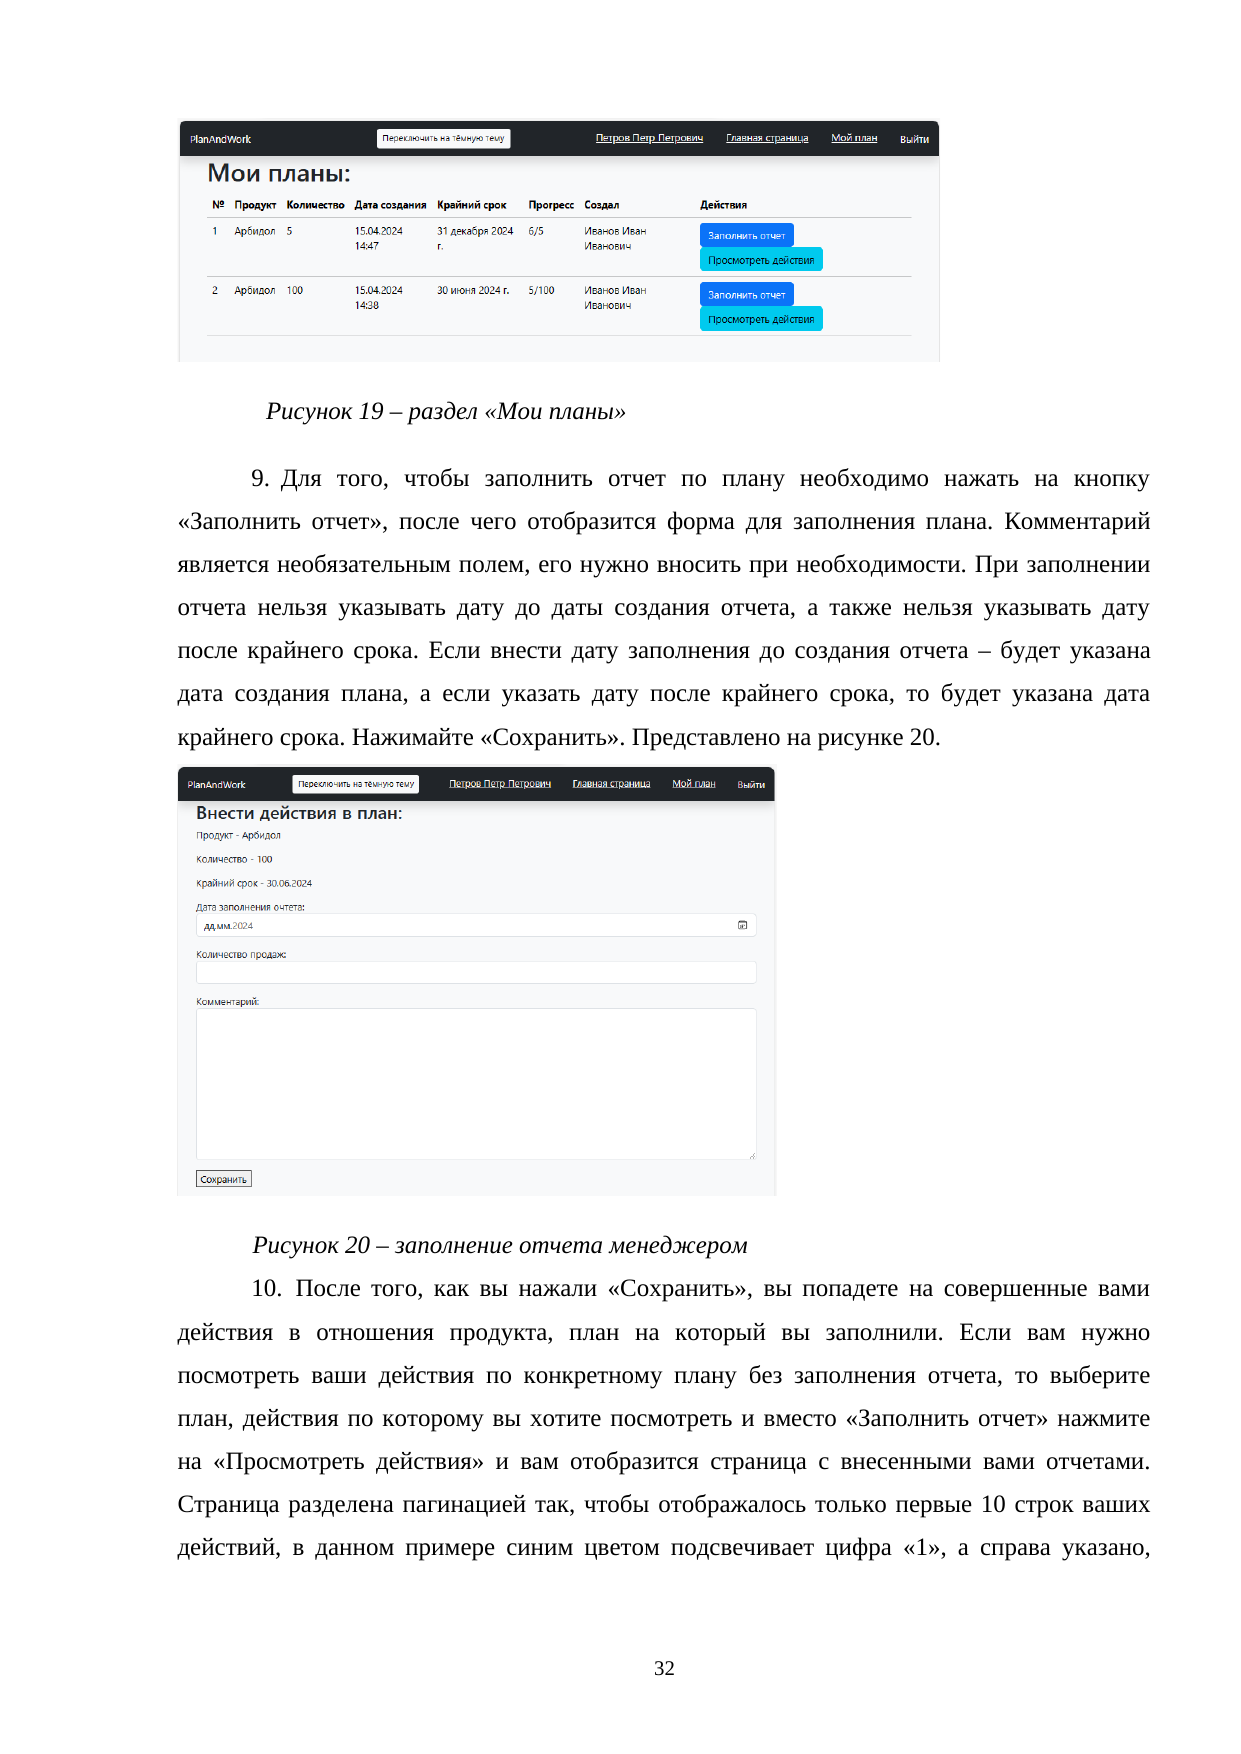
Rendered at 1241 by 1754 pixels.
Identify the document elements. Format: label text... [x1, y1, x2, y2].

text Рисунок 19 – раздел «Мои планы» [177, 396, 1152, 425]
list Для того, чтобы заполнить отчет по плану необходимо нажать на кнопку «Заполнить отчет», после чего отобразится форма для заполнения плана. Комментарий является необязательным полем, его нужно вносить при необходимости. При заполнении отчета нельзя указывать дату до даты создания отчета, а также нельзя указывать дату после крайнего срока. Если внести дату заполнения до создания отчета – будет указана дата создания плана, а если указать дату после крайнего срока, то будет указана дата крайнего срока. Нажимайте «Сохранить». Представлено на рисунке 20. [177, 463, 1152, 750]
list Рисунок 20 – заполнение отчета менеджером [252, 1230, 1152, 1259]
picture [177, 118, 941, 362]
picture [177, 764, 777, 1196]
